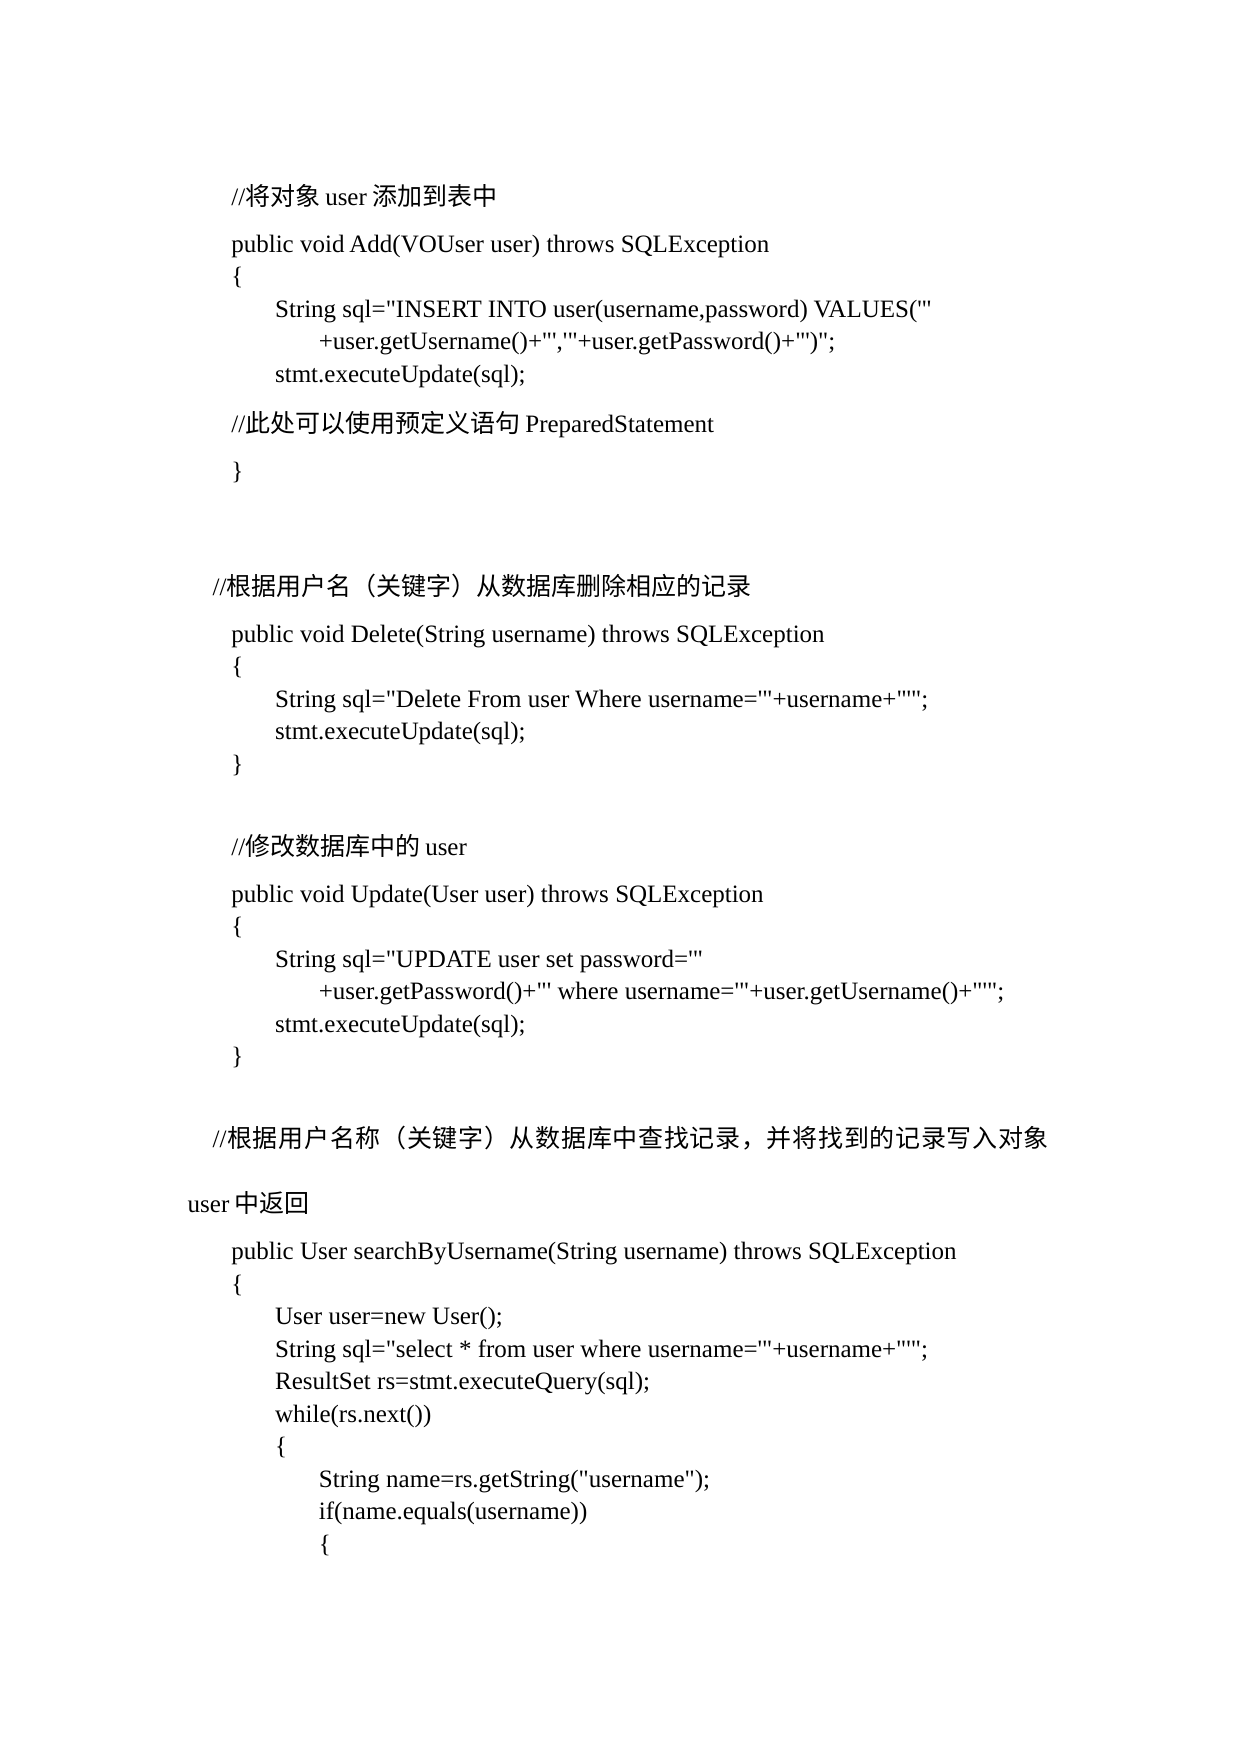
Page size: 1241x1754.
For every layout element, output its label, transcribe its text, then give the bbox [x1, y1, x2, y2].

text //根据用户名（关键字）从数据库删除相应的记录 [187, 552, 1053, 617]
text public User searchByUsername(String username) throws SQLException [187, 1234, 1053, 1267]
text public void Add(VOUser user) throws SQLException [187, 227, 1053, 259]
text //修改数据库中的user [187, 812, 1053, 877]
text //此处可以使用预定义语句PreparedStatement [187, 389, 1053, 454]
text { [187, 1267, 1053, 1299]
text } [187, 1039, 1053, 1072]
text stmt.executeUpdate(sql); [187, 1007, 1053, 1039]
text { [187, 1527, 1053, 1559]
text String sql="INSERT INTO user(username,password) VALUES('" [187, 292, 1053, 324]
text String name=rs.getString("username"); [187, 1462, 1053, 1494]
text { [187, 1429, 1053, 1462]
text { [187, 259, 1053, 292]
text public void Delete(String username) throws SQLException [187, 617, 1053, 649]
text stmt.executeUpdate(sql); [187, 357, 1053, 389]
text //将对象user添加到表中 [187, 162, 1053, 227]
text String sql="Delete From user Where username='"+username+"'"; [187, 682, 1053, 714]
text String sql="select * from user where username='"+username+"'"; [187, 1332, 1053, 1364]
text if(name.equals(username)) [187, 1494, 1053, 1527]
text ResultSet rs=stmt.executeQuery(sql); [187, 1364, 1053, 1397]
text while(rs.next()) [187, 1397, 1053, 1429]
text User user=new User(); [187, 1299, 1053, 1332]
text } [187, 454, 1053, 487]
text { [187, 649, 1053, 682]
text +user.getPassword()+"' where username='"+user.getUsername()+"'"; [187, 974, 1053, 1007]
text stmt.executeUpdate(sql); [187, 714, 1053, 747]
text { [187, 909, 1053, 942]
text //根据用户名称（关键字）从数据库中查找记录，并将找到的记录写入对象user中返回 [187, 1104, 1053, 1234]
text String sql="UPDATE user set password='" [187, 942, 1053, 974]
text public void Update(User user) throws SQLException [187, 877, 1053, 909]
text } [187, 747, 1053, 779]
text +user.getUsername()+"','"+user.getPassword()+"')"; [187, 324, 1053, 357]
